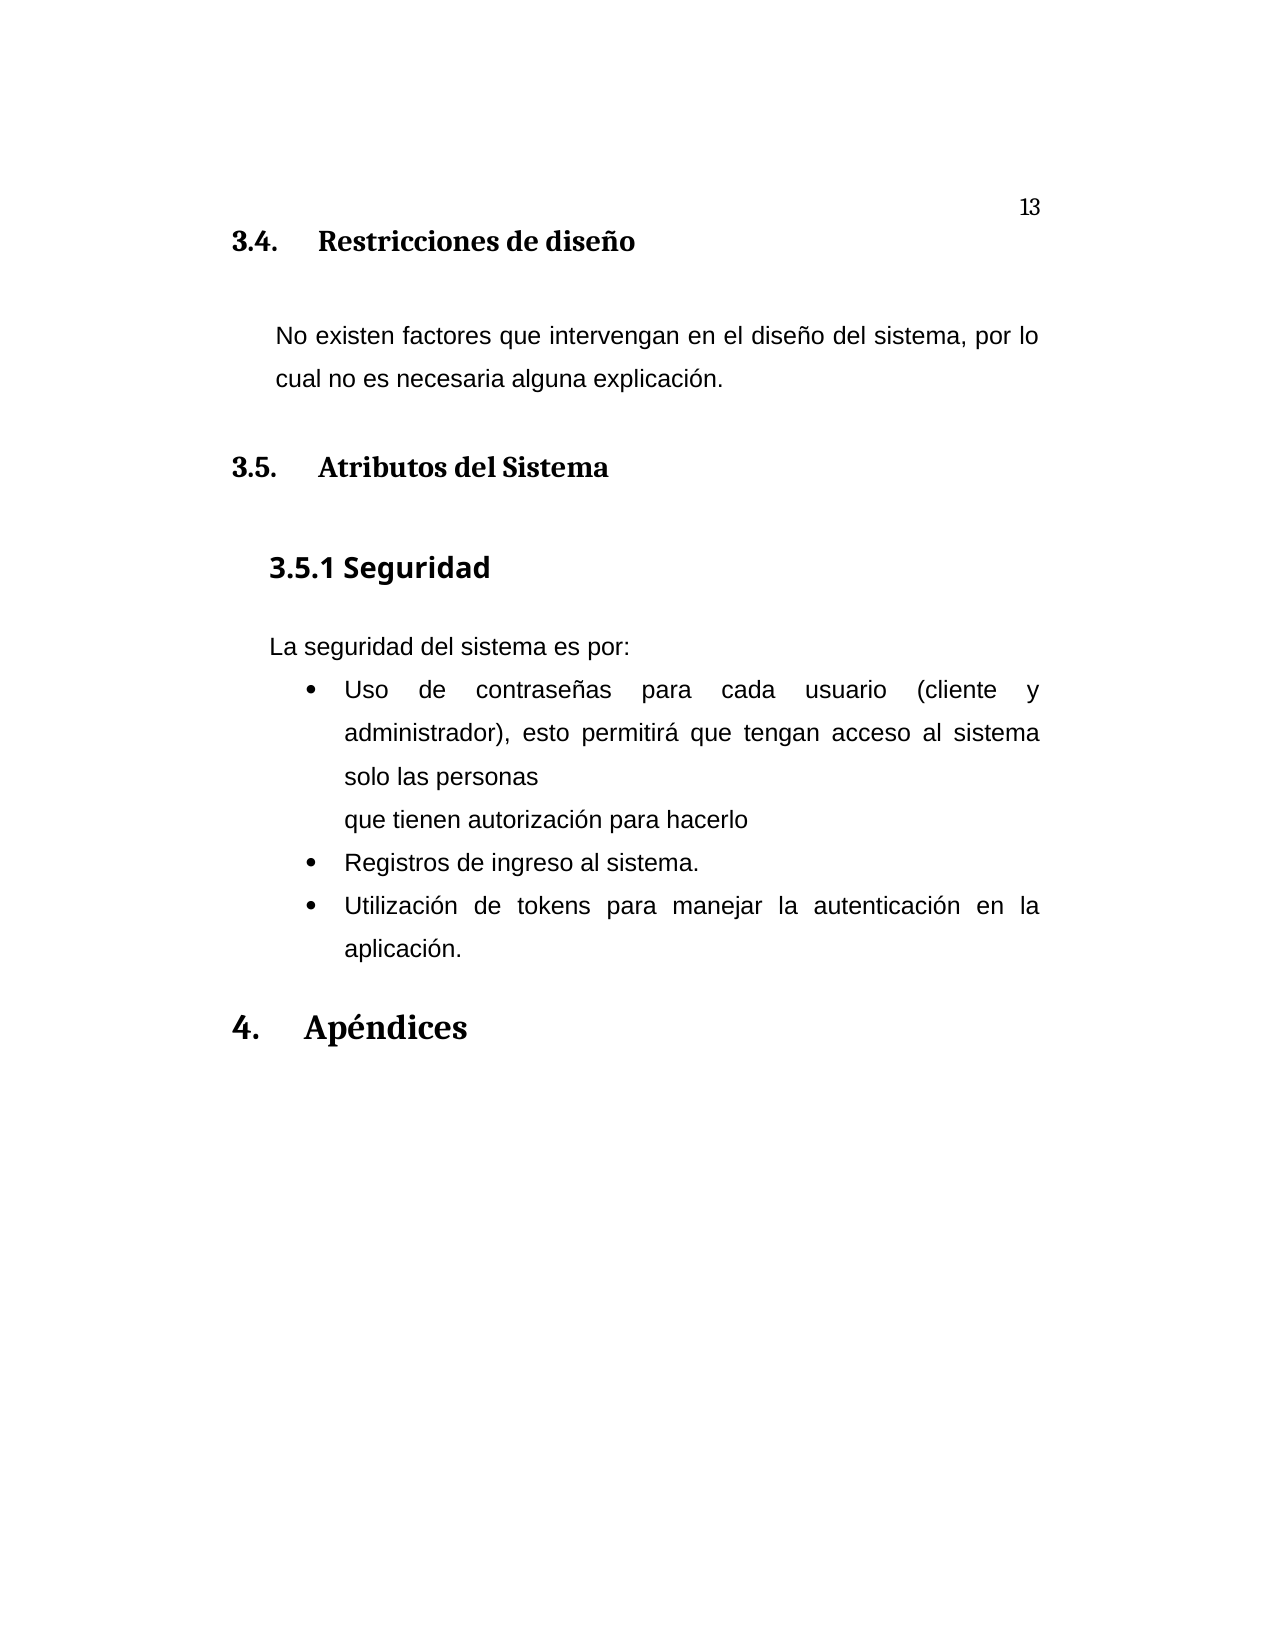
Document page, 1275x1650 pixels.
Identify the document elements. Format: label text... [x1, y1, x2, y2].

list que tienen autorización para hacerlo [344, 805, 1040, 833]
subtitle Atributos del Sistema [232, 450, 1040, 485]
list Utilización de tokens para manejar la autenticación en la aplicación. [307, 891, 1040, 963]
subtitle 3.5.1 Seguridad [233, 547, 1040, 587]
subtitle Apéndices [232, 1007, 1040, 1048]
list Uso de contraseñas para cada usuario (cliente y administrador), esto permitirá que tengan acceso al sistema solo las personas [307, 675, 1040, 790]
subtitle Restricciones de diseño [232, 224, 1040, 259]
text La seguridad del sistema es por: [233, 632, 1040, 661]
text No existen factores que intervengan en el diseño del sistema, por lo cual no es necesaria alguna explicación. [275, 321, 1040, 393]
list Registros de ingreso al sistema. [307, 848, 1040, 877]
